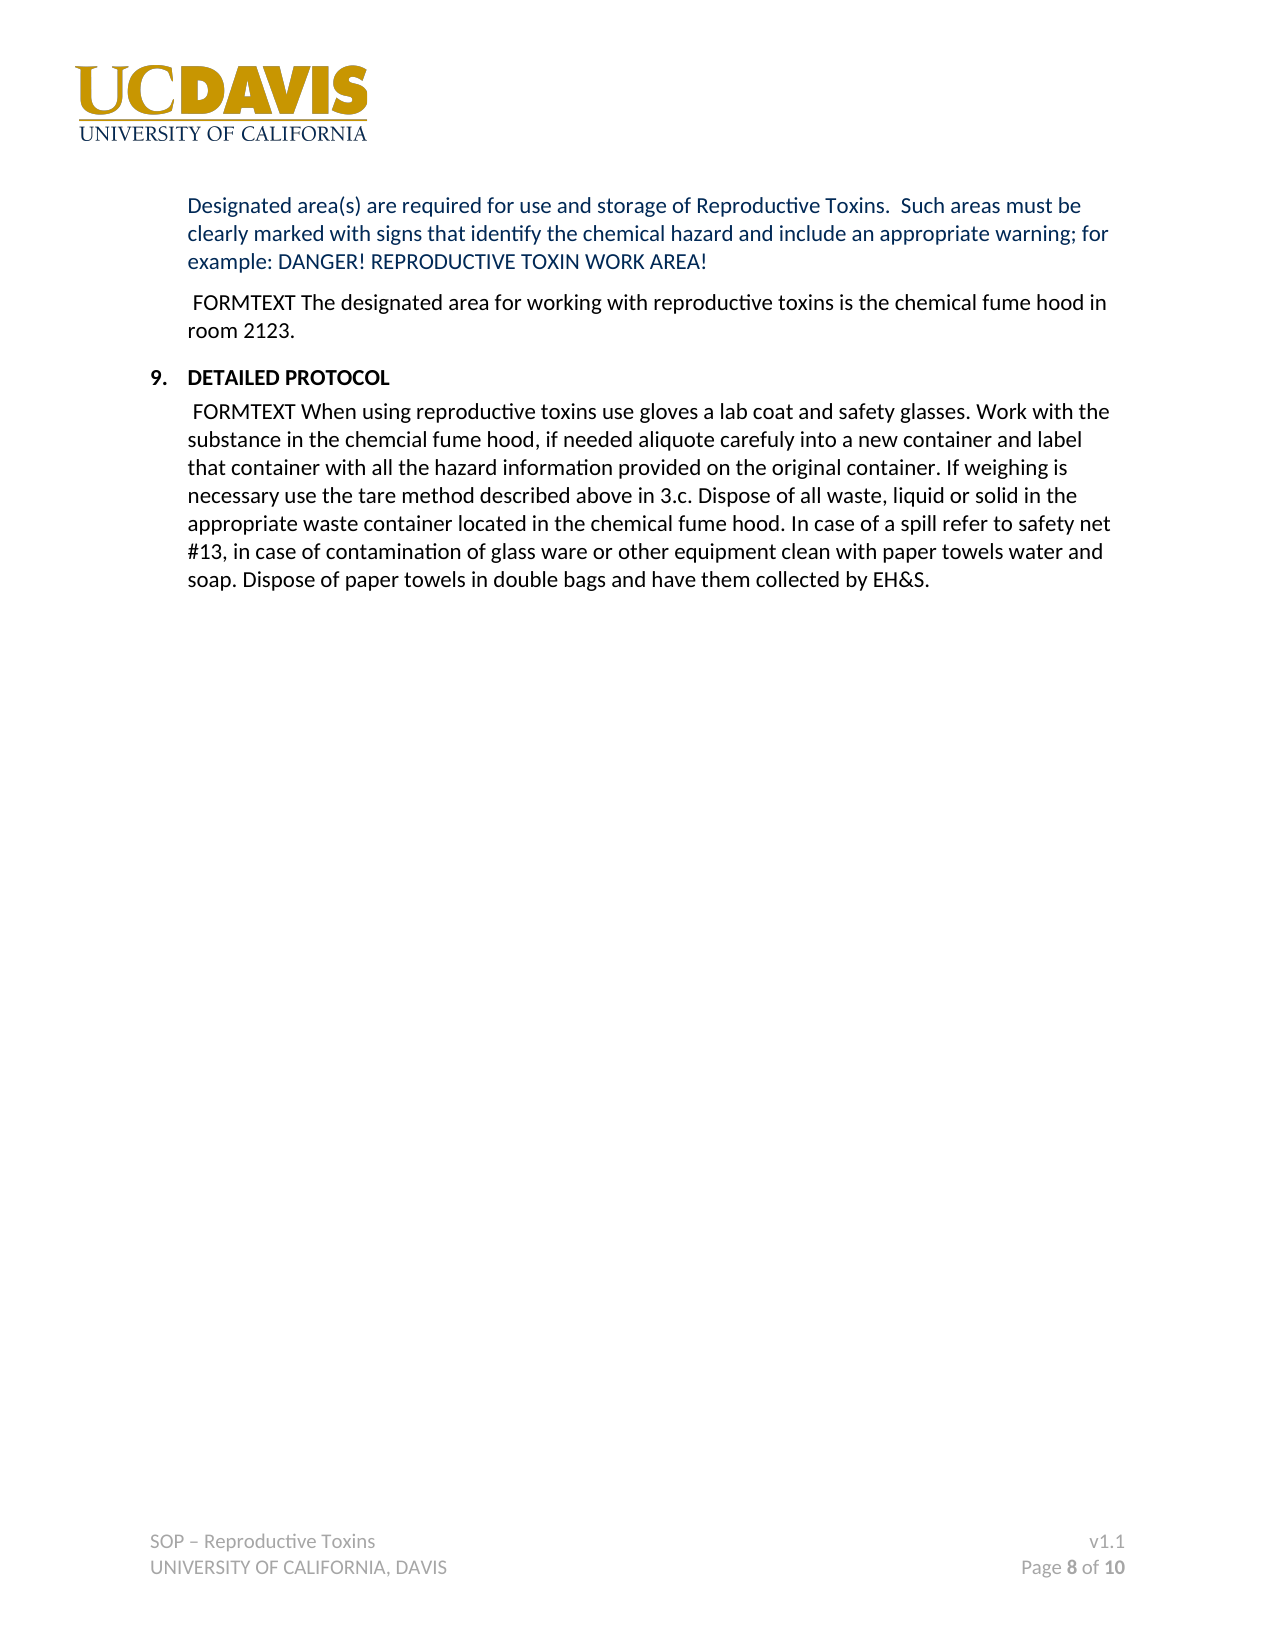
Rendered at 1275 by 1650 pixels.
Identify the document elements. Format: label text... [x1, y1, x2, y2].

list DETAILED PROTOCOL [150, 363, 1125, 391]
text Designated area(s) are required for use and storage of Reproductive Toxins. Such areas must be clearly marked with signs that identify the chemical hazard and include an appropriate warning; for example: DANGER! REPRODUCTIVE TOXIN WORK AREA! [187, 191, 1125, 275]
picture [75, 65, 368, 141]
